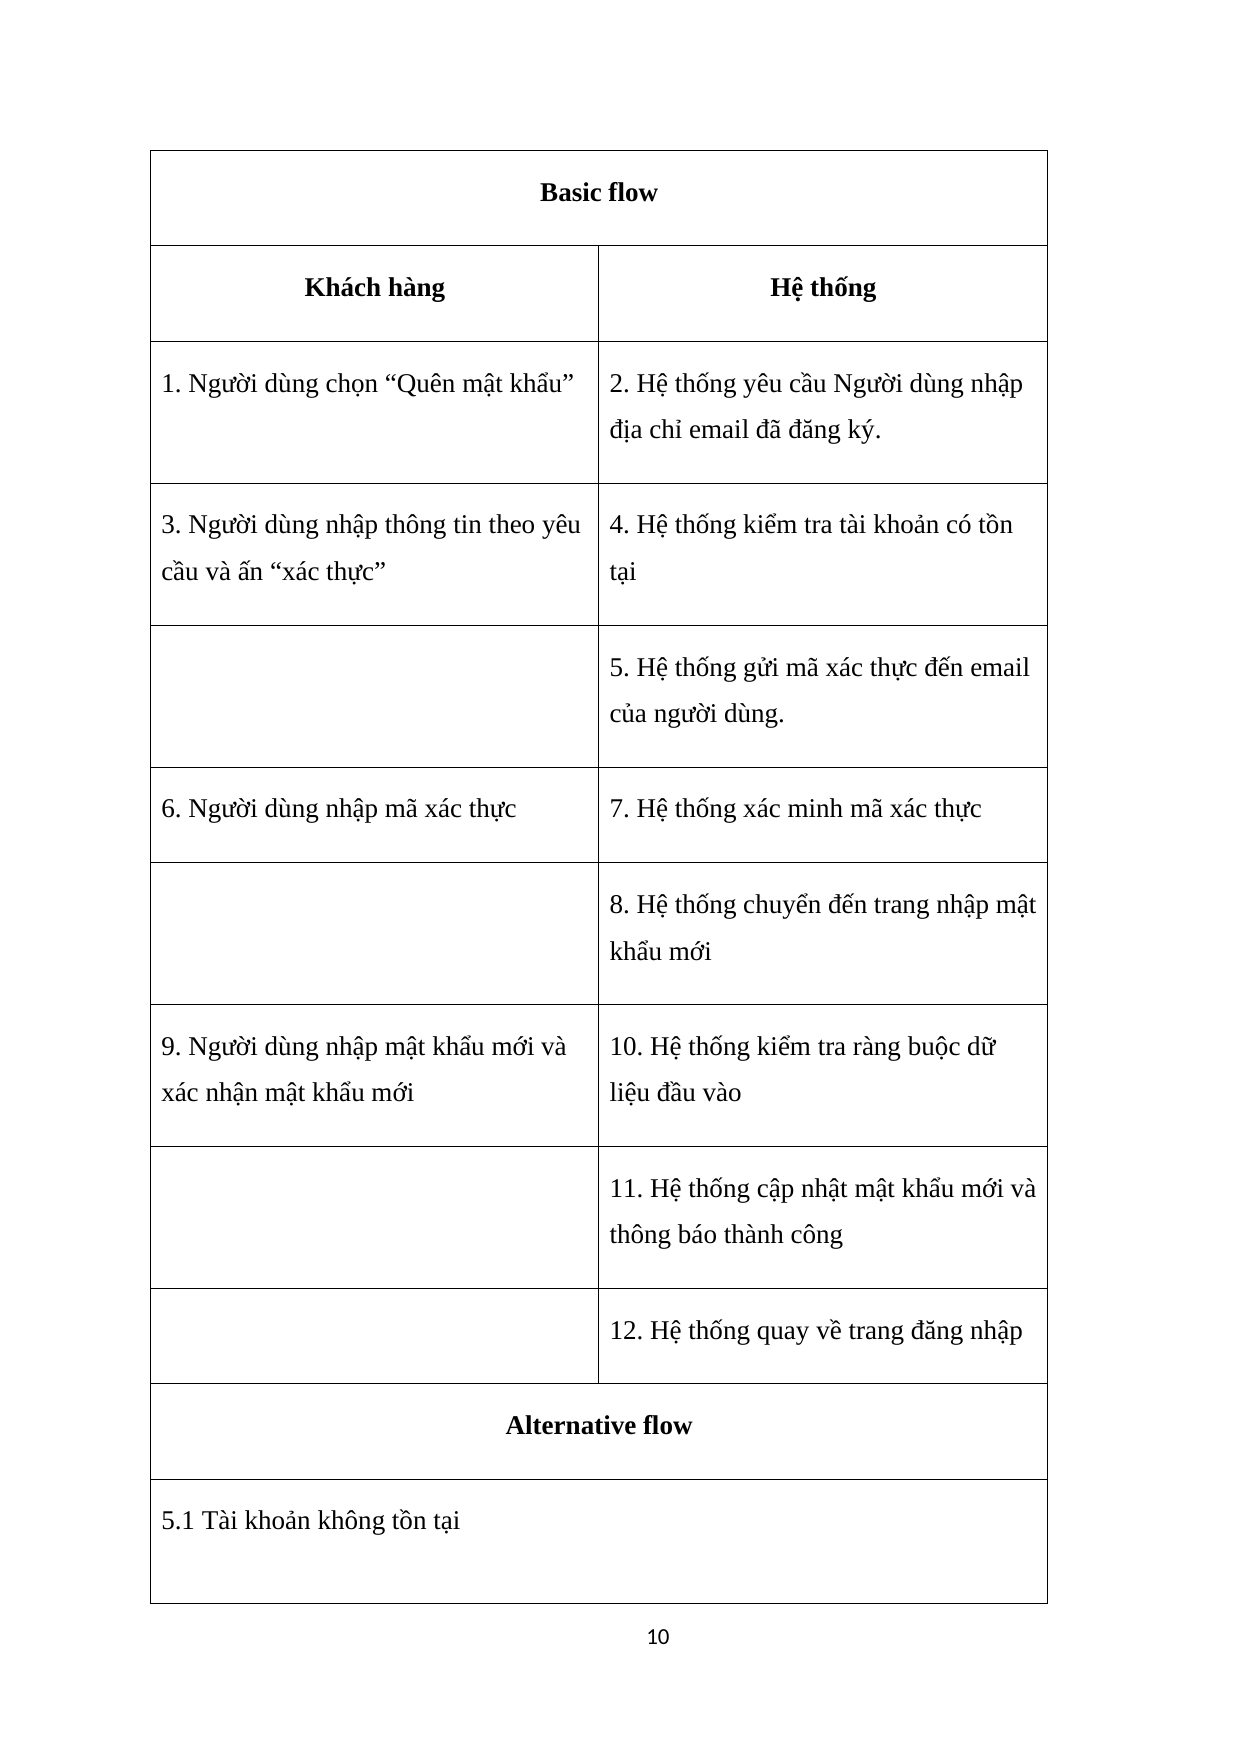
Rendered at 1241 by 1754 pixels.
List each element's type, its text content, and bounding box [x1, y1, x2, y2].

table_cell 1. Người dùng chọn “Quên mật khẩu” [151, 342, 598, 483]
table_cell Hệ thống [599, 246, 1047, 341]
table_cell Khách hàng [151, 246, 598, 341]
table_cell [151, 1480, 1047, 1603]
table_cell 3. Người dùng nhập thông tin theo yêu cầu và ấn “xác thực” [151, 484, 598, 624]
table_cell [151, 1289, 598, 1383]
table_cell 6. Người dùng nhập mã xác thực [151, 768, 598, 862]
table_cell Alternative flow [151, 1384, 1047, 1478]
table_cell Basic flow [151, 151, 1047, 245]
table_cell 7. Hệ thống xác minh mã xác thực [599, 768, 1047, 862]
table_cell 11. Hệ thống cập nhật mật khẩu mới và thông báo thành công [599, 1147, 1047, 1288]
table_cell [151, 863, 598, 1004]
table_cell 10. Hệ thống kiểm tra ràng buộc dữ liệu đầu vào [599, 1005, 1047, 1146]
table_cell 5. Hệ thống gửi mã xác thực đến email của người dùng. [599, 626, 1047, 767]
table_cell [151, 626, 598, 767]
table_cell [151, 1147, 598, 1288]
table_cell 8. Hệ thống chuyển đến trang nhập mật khẩu mới [599, 863, 1047, 1004]
table_cell 9. Người dùng nhập mật khẩu mới và xác nhận mật khẩu mới [151, 1005, 598, 1146]
table_cell 2. Hệ thống yêu cầu Người dùng nhập địa chỉ email đã đăng ký. [599, 342, 1047, 483]
table_cell 12. Hệ thống quay về trang đăng nhập [599, 1289, 1047, 1383]
table_cell 4. Hệ thống kiểm tra tài khoản có tồn tại [599, 484, 1047, 624]
